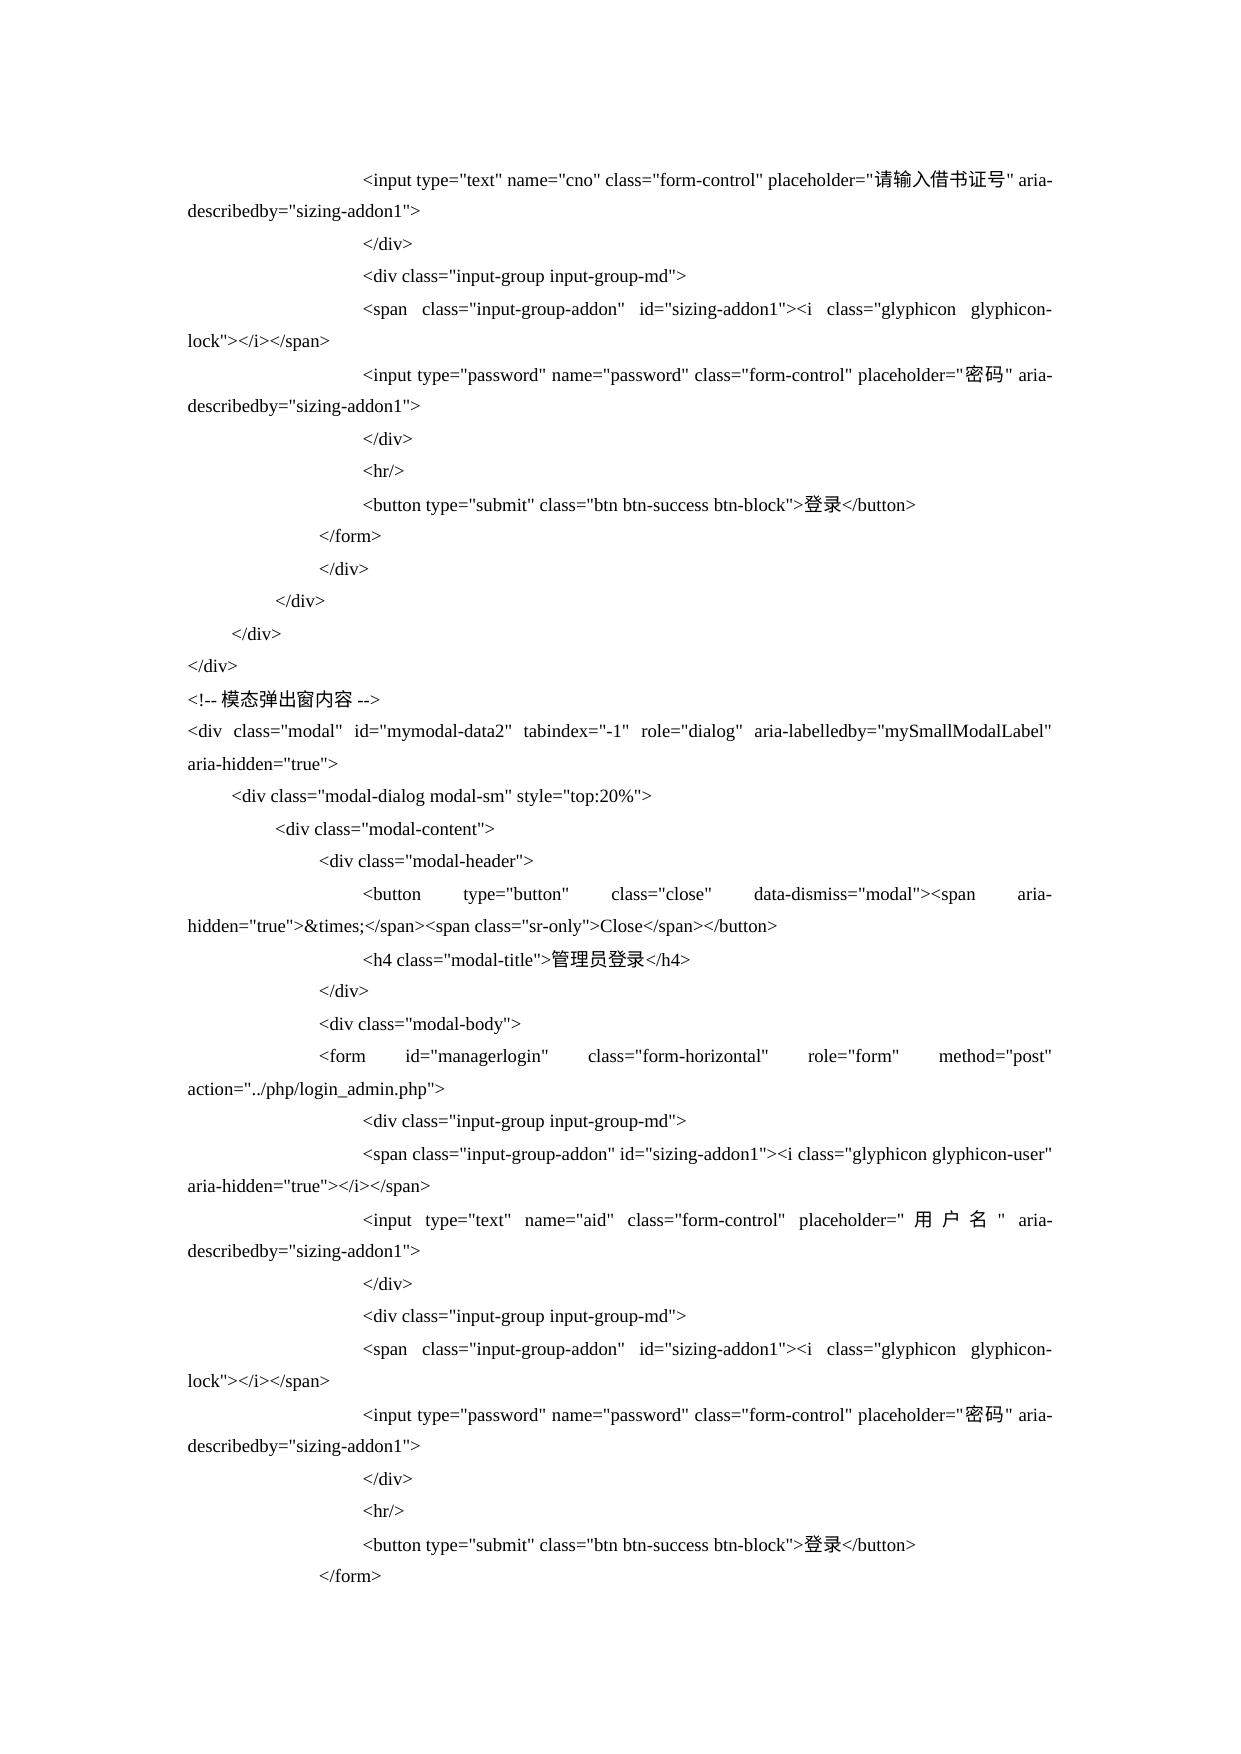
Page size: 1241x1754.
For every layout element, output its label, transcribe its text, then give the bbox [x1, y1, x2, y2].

text <span class="input-group-addon" id="sizing-addon1"><i class="glyphicon glyphicon-user" aria-hidden="true"></i></span> [187, 1137, 1053, 1202]
text <div class="modal-header"> [187, 844, 1053, 877]
text <h4 class="modal-title">管理员登录</h4> [187, 942, 1053, 974]
text <span class="input-group-addon" id="sizing-addon1"><i class="glyphicon glyphicon-lock"></i></span> [187, 292, 1053, 357]
text <div class="modal-dialog modal-sm" style="top:20%"> [187, 779, 1053, 812]
text </form> [187, 1559, 1053, 1592]
text </div> [187, 584, 1053, 617]
text </div> [187, 1267, 1053, 1299]
text <button type="submit" class="btn btn-success btn-block">登录</button> [187, 487, 1053, 519]
text </div> [187, 974, 1053, 1007]
text </div> [187, 617, 1053, 649]
text <span class="input-group-addon" id="sizing-addon1"><i class="glyphicon glyphicon-lock"></i></span> [187, 1332, 1053, 1397]
text <hr/> [187, 1494, 1053, 1527]
text </div> [187, 552, 1053, 584]
text <div class="modal-content"> [187, 812, 1053, 844]
text <!-- 模态弹出窗内容 --> [187, 682, 1053, 714]
text <button type="button" class="close" data-dismiss="modal"><span aria-hidden="true">&times;</span><span class="sr-only">Close</span></button> [187, 877, 1053, 942]
text </div> [187, 649, 1053, 682]
text <input type="text" name="cno" class="form-control" placeholder="请输入借书证号" aria-describedby="sizing-addon1"> [187, 162, 1053, 227]
text <div class="modal" id="mymodal-data2" tabindex="-1" role="dialog" aria-labelledby="mySmallModalLabel" aria-hidden="true"> [187, 714, 1053, 779]
text <div class="modal-body"> [187, 1007, 1053, 1039]
text <hr/> [187, 454, 1053, 487]
text <div class="input-group input-group-md"> [187, 1299, 1053, 1332]
text <form id="managerlogin" class="form-horizontal" role="form" method="post" action="../php/login_admin.php"> [187, 1039, 1053, 1104]
text <button type="submit" class="btn btn-success btn-block">登录</button> [187, 1527, 1053, 1559]
text </div> [187, 227, 1053, 259]
text <input type="password" name="password" class="form-control" placeholder="密码" aria-describedby="sizing-addon1"> [187, 357, 1053, 422]
text </form> [187, 519, 1053, 552]
text <input type="text" name="aid" class="form-control" placeholder="用户名" aria-describedby="sizing-addon1"> [187, 1202, 1053, 1267]
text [187, 259, 1053, 292]
text <input type="password" name="password" class="form-control" placeholder="密码" aria-describedby="sizing-addon1"> [187, 1397, 1053, 1462]
text <div class="input-group input-group-md"> [187, 1104, 1053, 1137]
text </div> [187, 422, 1053, 454]
text </div> [187, 1462, 1053, 1494]
